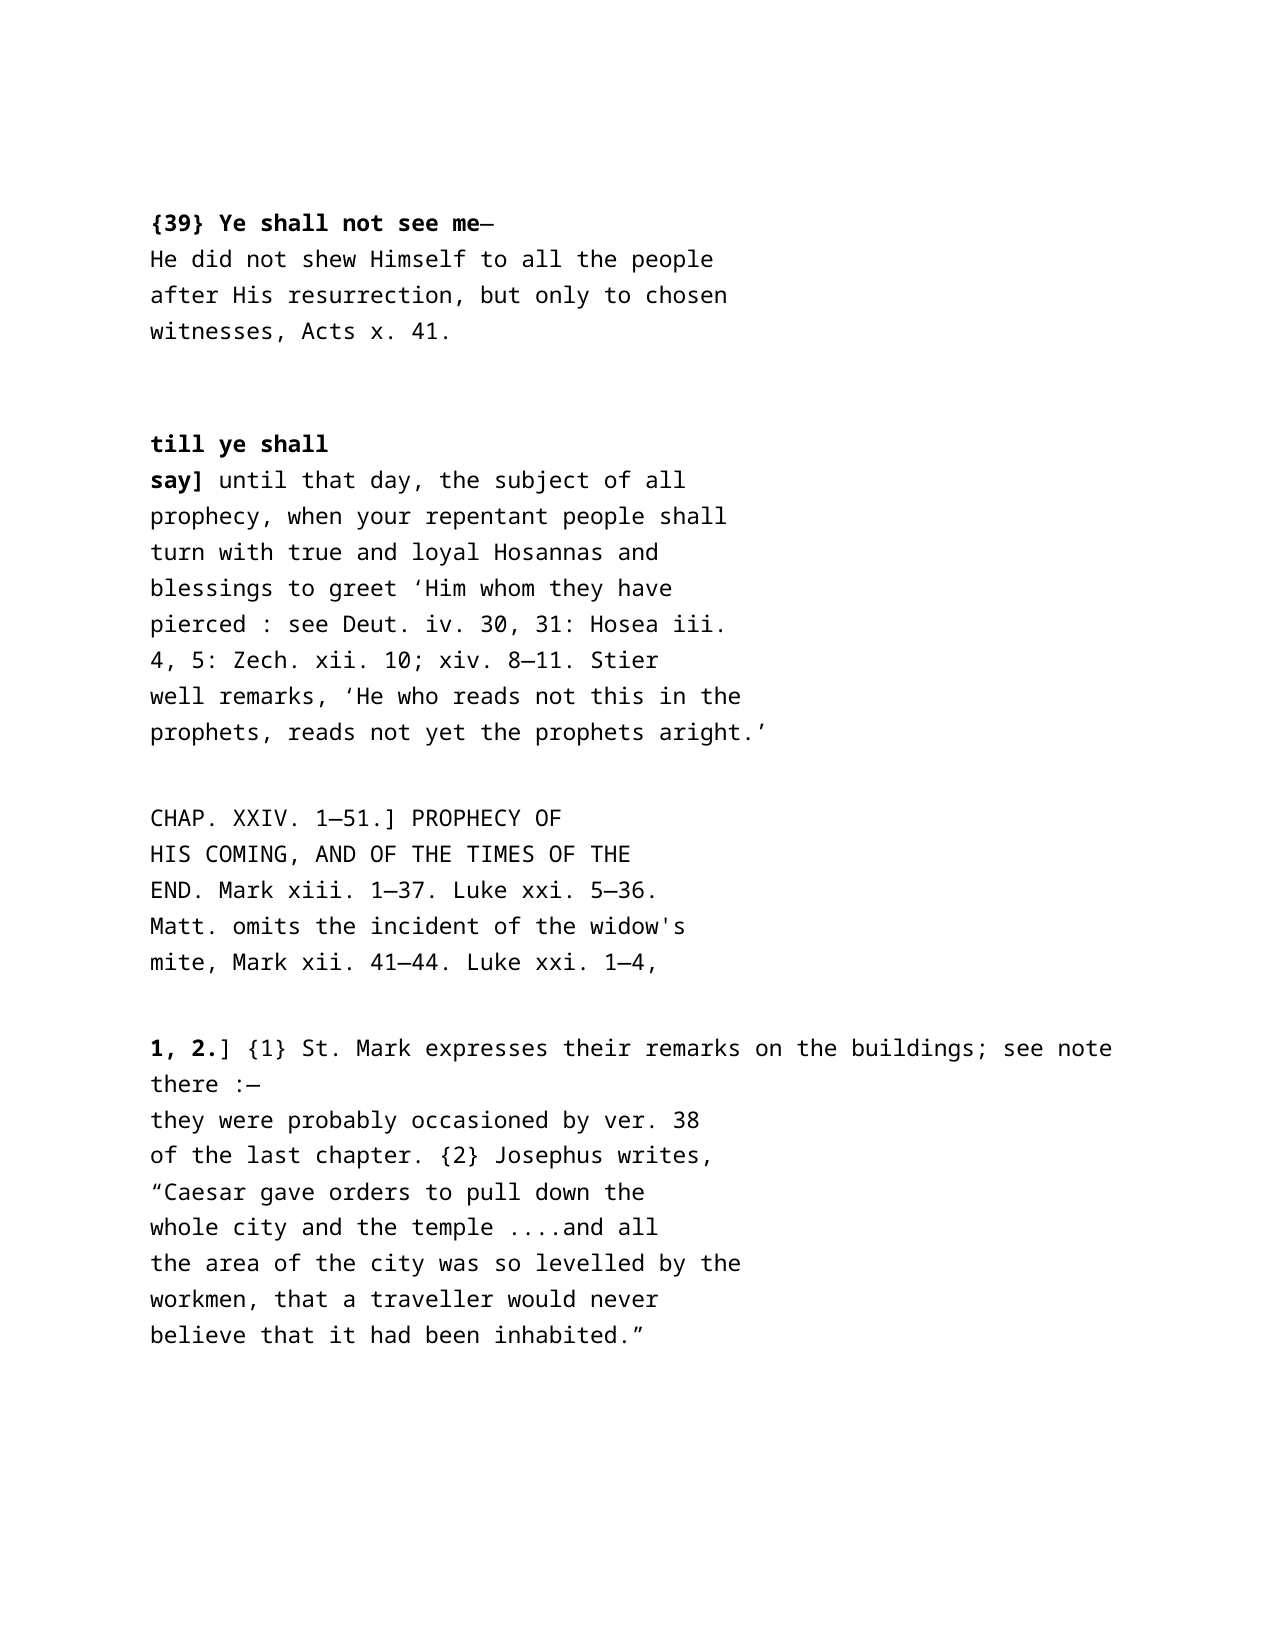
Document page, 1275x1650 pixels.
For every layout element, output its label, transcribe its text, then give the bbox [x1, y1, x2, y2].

text CHAP. XXIV. 1—51.] PROPHECY OF HIS COMING, AND OF THE TIMES OF THE END. Mark xiii. 1—37. Luke xxi. 5—36. Matt. omits the incident of the widow's mite, Mark xii. 41—44. Luke xxi. 1—4, [150, 802, 1125, 1007]
text till ye shall say] until that day, the subject of all prophecy, when your repentant people shall turn with true and loyal Hosannas and blessings to greet ‘Him whom they have pierced : see Deut. iv. 30, 31: Hosea iii. 4, 5: Zech. xii. 10; xiv. 8—11. Stier well remarks, ‘He who reads not this in the prophets, reads not yet the prophets aright.’ [150, 428, 1125, 777]
text 1, 2.] {1} St. Mark expresses their remarks on the buildings; see note there :— they were probably occasioned by ver. 38 of the last chapter. {2} Josephus writes, “Caesar gave orders to pull down the whole city and the temple ....and all the area of the city was so levelled by the workmen, that a traveller would never believe that it had been inhabited.” [150, 1032, 1125, 1381]
text {39} Ye shall not see me— He did not shew Himself to all the people after His resurrection, but only to chosen witnesses, Acts x. 41. [150, 207, 1125, 346]
